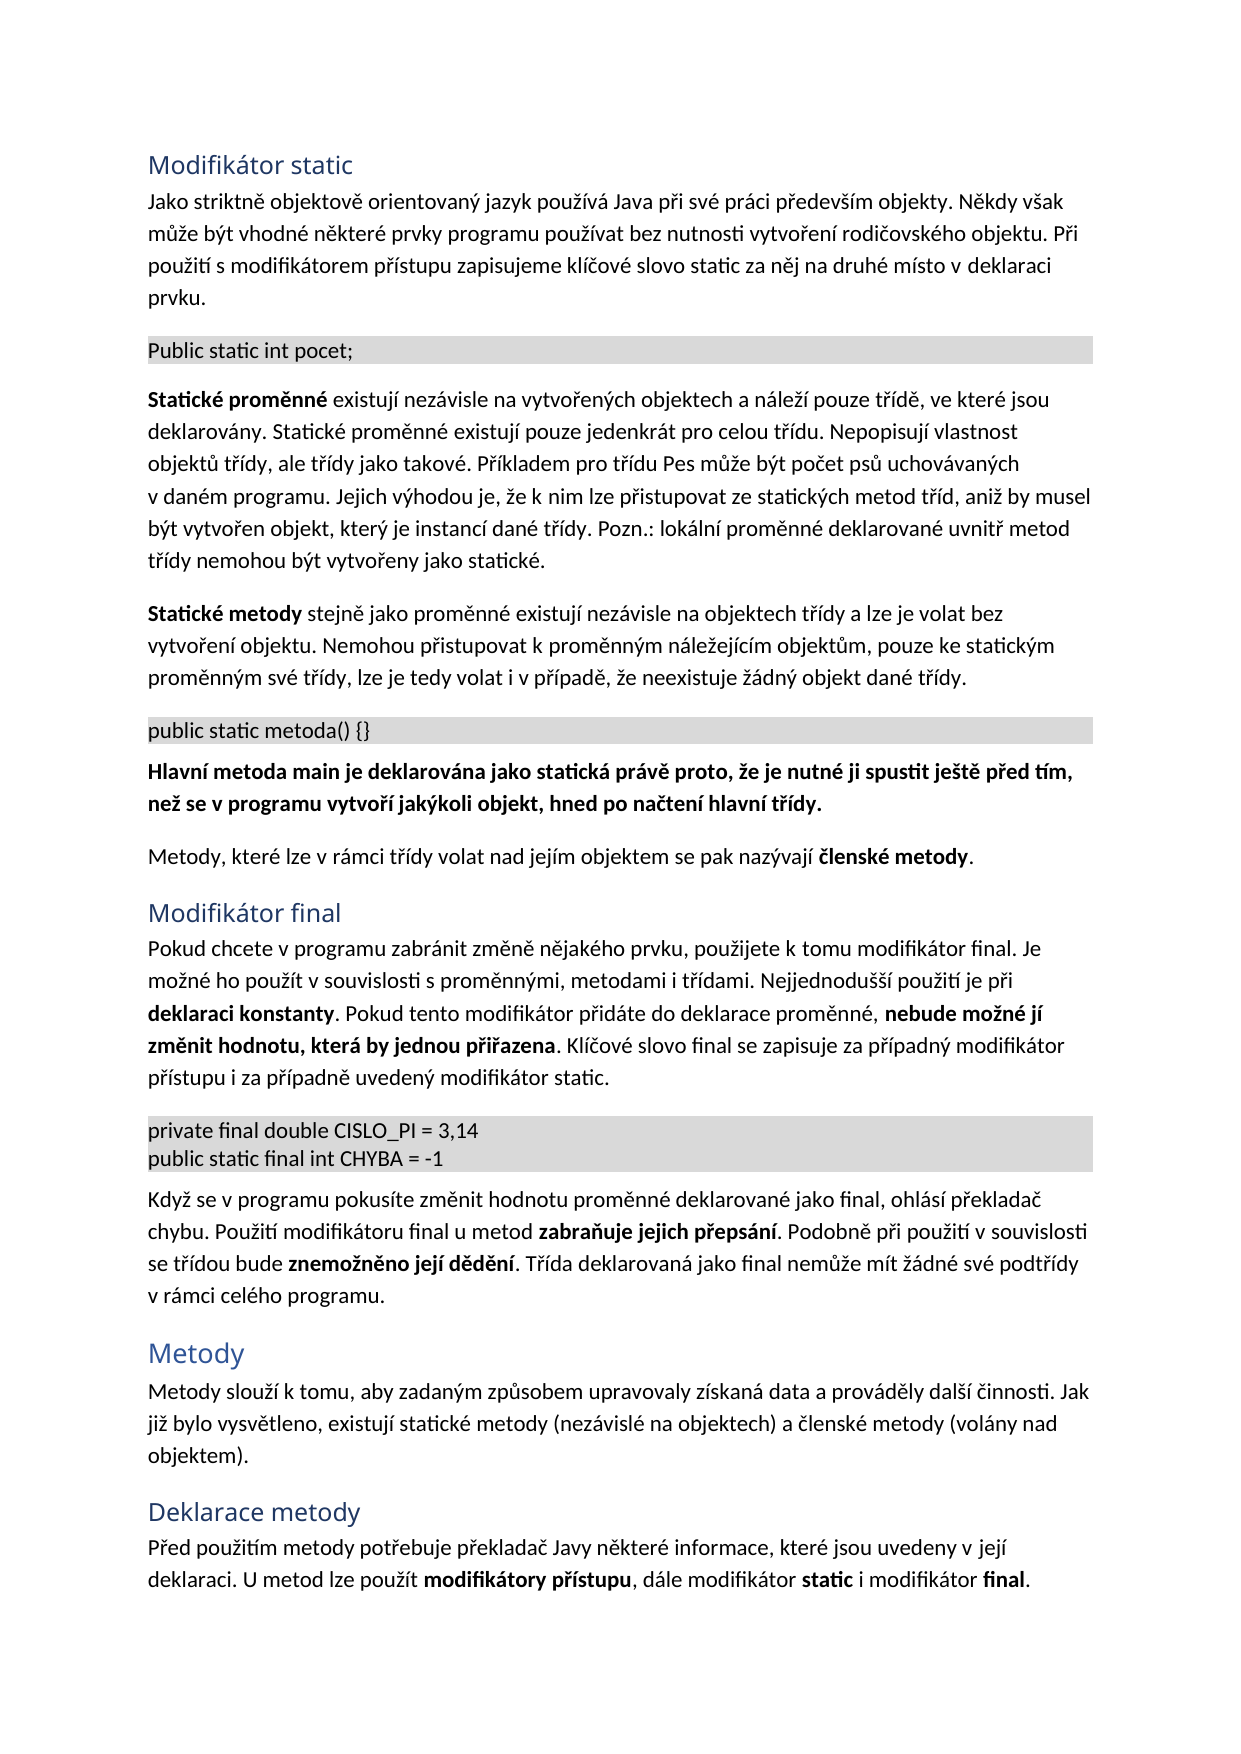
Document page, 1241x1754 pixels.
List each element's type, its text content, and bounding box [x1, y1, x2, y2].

subtitle Modifikátor static [148, 148, 1093, 182]
text Hlavní metoda main je deklarována jako statická právě proto, že je nutné ji spustit ještě před tím, než se v programu vytvoří jakýkoli objekt, hned po načtení hlavní třídy. [148, 757, 1093, 817]
text Pokud chcete v programu zabránit změně nějakého prvku, použijete k tomu modifikátor final. Je možné ho použít v souvislosti s proměnnými, metodami i třídami. Nejjednodušší použití je při deklaraci konstanty. Pokud tento modifikátor přidáte do deklarace proměnné, nebude možné jí změnit hodnotu, která by jednou přiřazena. Klíčové slovo final se zapisuje za případný modifikátor přístupu i za případně uvedený modifikátor static. [148, 934, 1093, 1091]
text Public static int pocet; [148, 336, 1093, 364]
text Statické proměnné existují nezávisle na vytvořených objektech a náleží pouze třídě, ve které jsou deklarovány. Statické proměnné existují pouze jedenkrát pro celou třídu. Nepopisují vlastnost objektů třídy, ale třídy jako takové. Příkladem pro třídu Pes může být počet psů uchovávaných v daném programu. Jejich výhodou je, že k nim lze přistupovat ze statických metod tříd, aniž by musel být vytvořen objekt, který je instancí dané třídy. Pozn.: lokální proměnné deklarované uvnitř metod třídy nemohou být vytvořeny jako statické. [148, 385, 1093, 574]
subtitle Modifikátor final [148, 895, 1093, 929]
subtitle Deklarace metody [148, 1494, 1093, 1528]
subtitle Metody [148, 1334, 1093, 1371]
text Jako striktně objektově orientovaný jazyk používá Java při své práci především objekty. Někdy však může být vhodné některé prvky programu používat bez nutnosti vytvoření rodičovského objektu. Při použití s modifikátorem přístupu zapisujeme klíčové slovo static za něj na druhé místo v deklaraci prvku. [148, 187, 1093, 311]
text public static final int CHYBA = -1 [148, 1144, 1093, 1172]
text Metody slouží k tomu, aby zadaným způsobem upravovaly získaná data a prováděly další činnosti. Jak již bylo vysvětleno, existují statické metody (nezávislé na objektech) a členské metody (volány nad objektem). [148, 1377, 1093, 1469]
text Statické metody stejně jako proměnné existují nezávisle na objektech třídy a lze je volat bez vytvoření objektu. Nemohou přistupovat k proměnným náležejícím objektům, pouze ke statickým proměnným své třídy, lze je tedy volat i v případě, že neexistuje žádný objekt dané třídy. [148, 599, 1093, 692]
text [148, 1533, 1093, 1593]
text Metody, které lze v rámci třídy volat nad jejím objektem se pak nazývají členské metody. [148, 842, 1093, 870]
text private final double CISLO_PI = 3,14 [148, 1116, 1093, 1144]
text public static metoda() {} [148, 717, 1093, 744]
text Když se v programu pokusíte změnit hodnotu proměnné deklarované jako final, ohlásí překladač chybu. Použití modifikátoru final u metod zabraňuje jejich přepsání. Podobně při použití v souvislosti se třídou bude znemožněno její dědění. Třída deklarovaná jako final nemůže mít žádné své podtřídy v rámci celého programu. [148, 1185, 1093, 1309]
